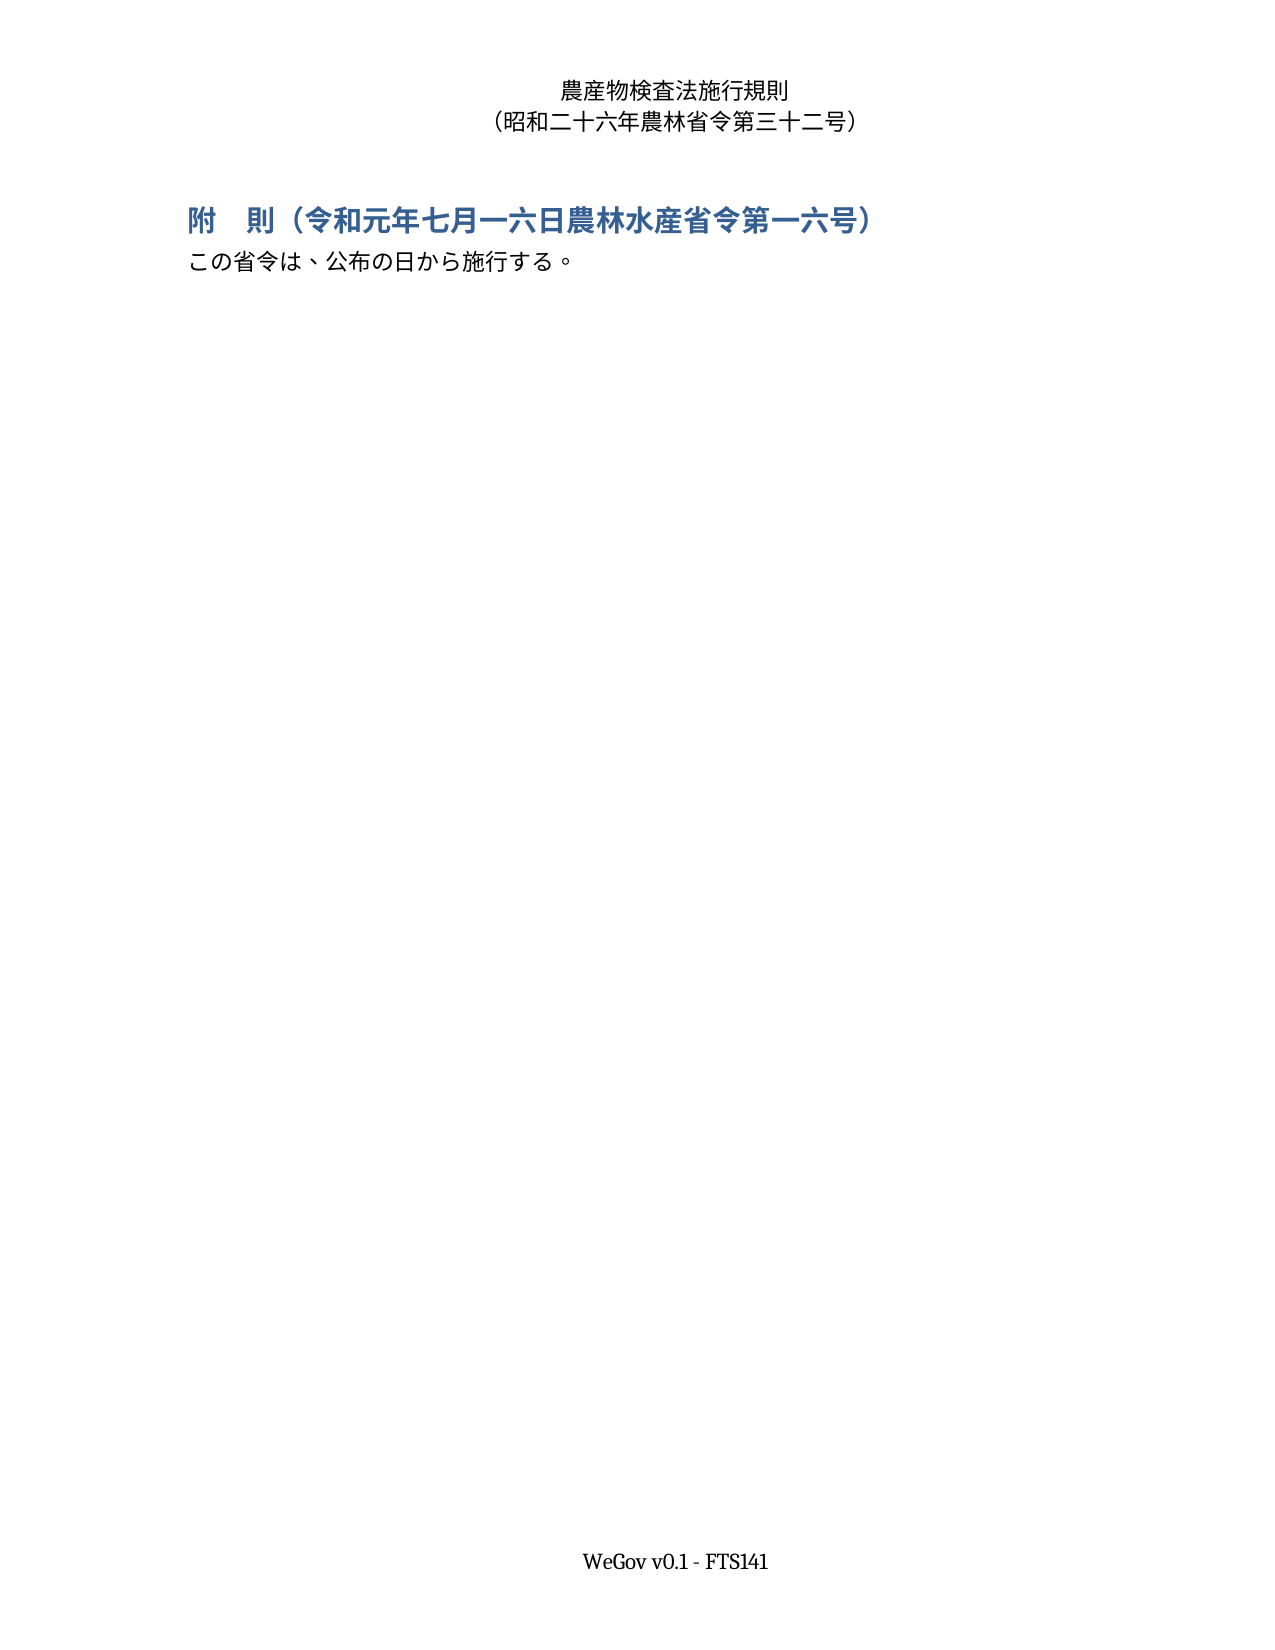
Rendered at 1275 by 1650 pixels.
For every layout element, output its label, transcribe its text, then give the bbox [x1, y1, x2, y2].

subtitle 附 則（令和元年七月一六日農林水産省令第一六号） [187, 200, 1087, 240]
text この省令は、公布の日から施行する。 [187, 246, 1087, 277]
